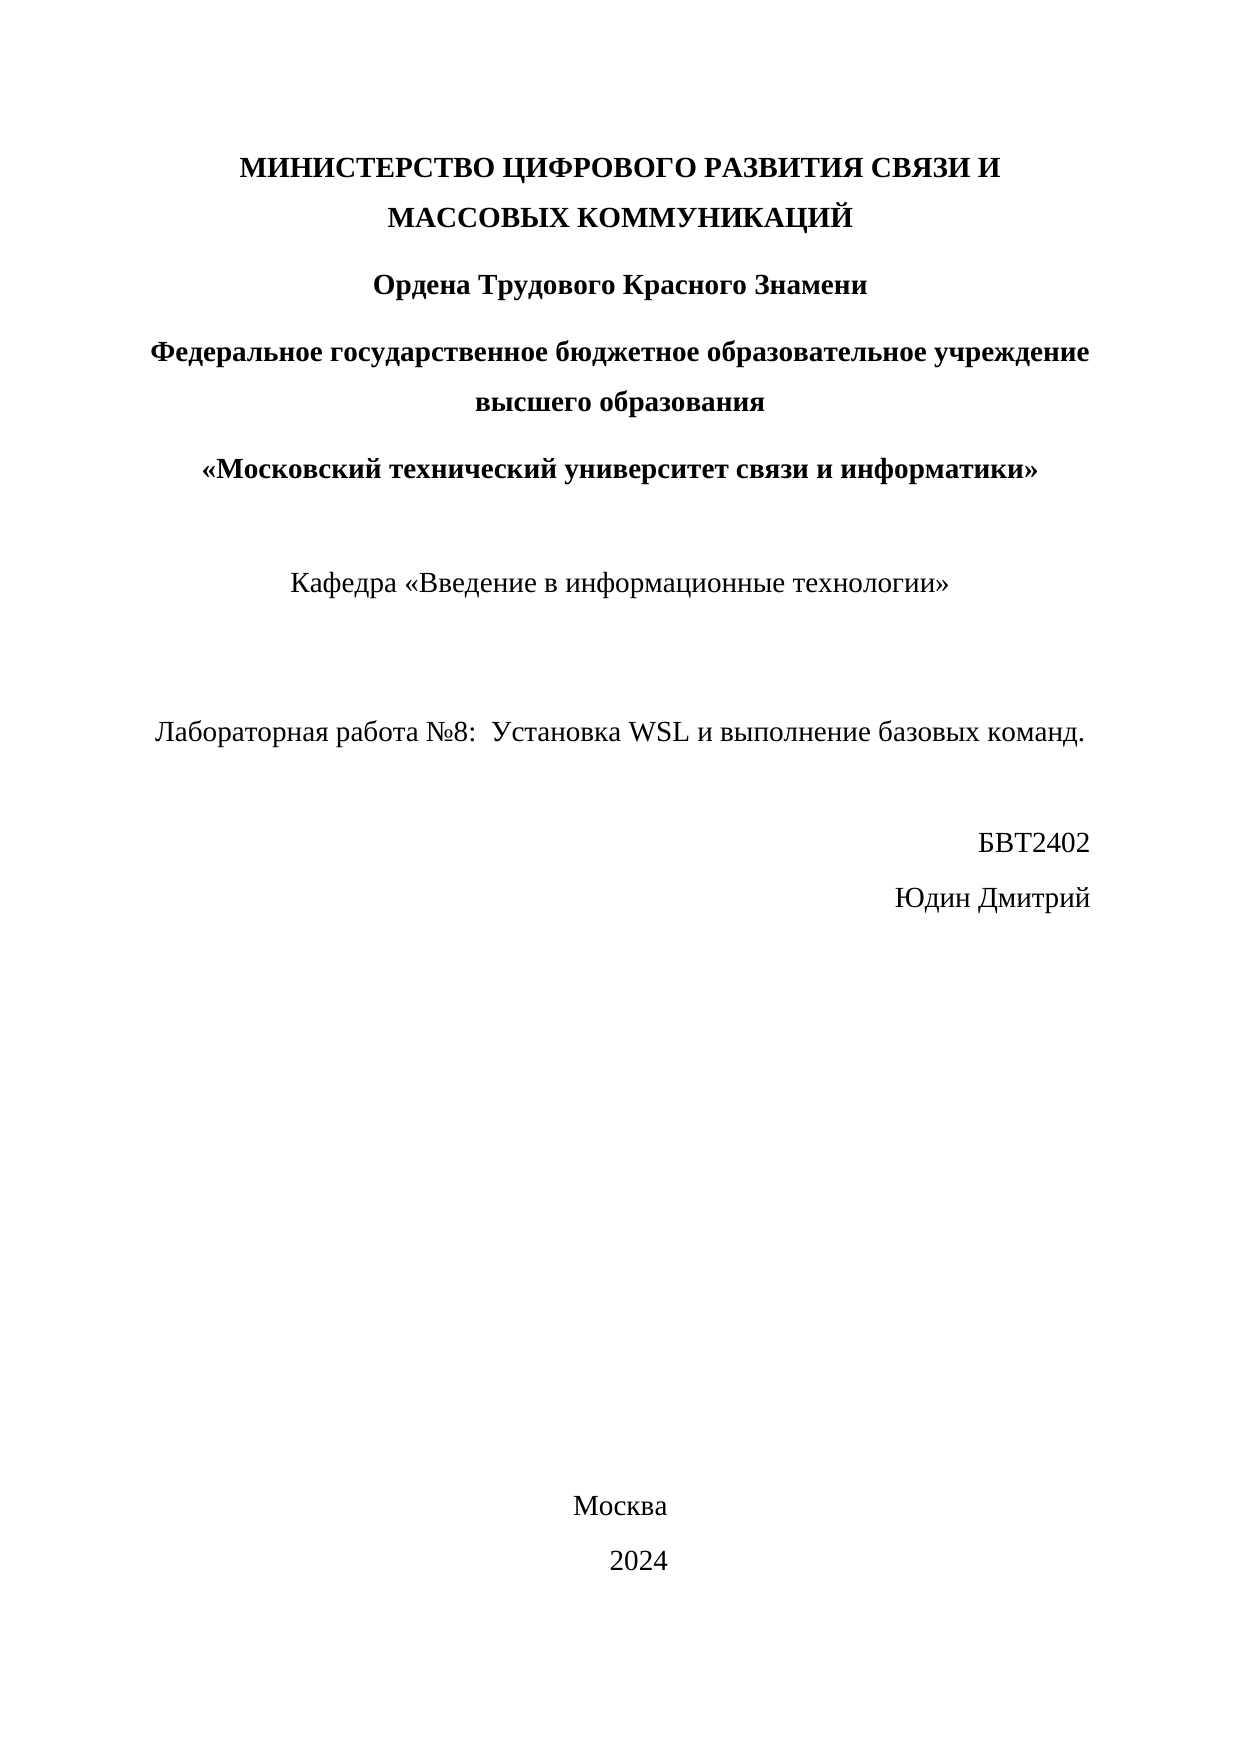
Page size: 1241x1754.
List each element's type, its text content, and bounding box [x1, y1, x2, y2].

text Кафедра «Введение в информационные технологии» [150, 565, 1090, 599]
text БВТ2402 [224, 825, 1090, 859]
text МИНИСТЕРСТВО ЦИФРОВОГО РАЗВИТИЯ СВЯЗИ И МАССОВЫХ КОММУНИКАЦИЙ [150, 150, 1090, 234]
text «Московский технический университет связи и информатики» [150, 452, 1090, 485]
text Москва [150, 1488, 1090, 1521]
text Юдин Дмитрий [224, 880, 1090, 914]
subtitle Лабораторная работа №8: Установка WSL и выполнение базовых команд. [150, 714, 1090, 748]
text Ордена Трудового Красного Знамени [150, 267, 1090, 301]
text Федеральное государственное бюджетное образовательное учреждение высшего образования [150, 334, 1090, 418]
text 2024 [150, 1543, 1090, 1576]
